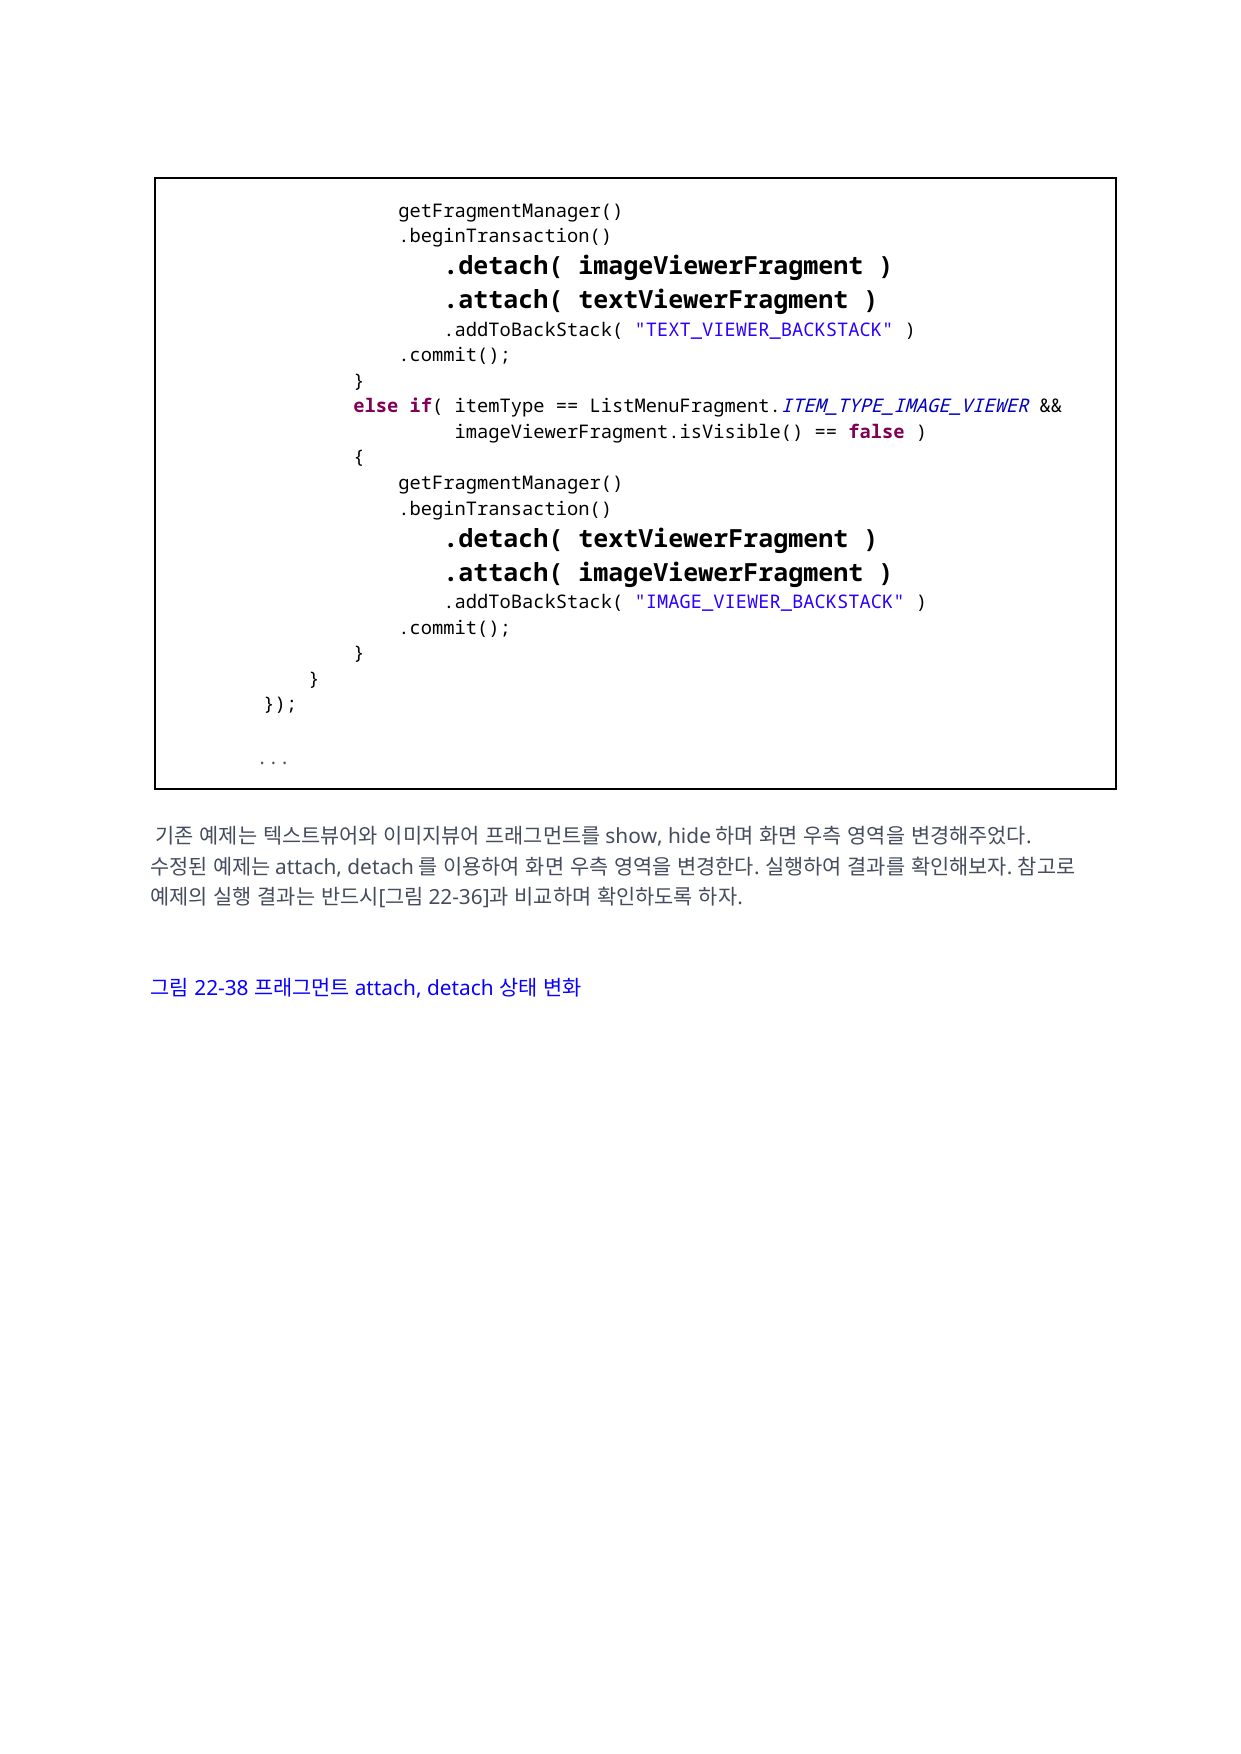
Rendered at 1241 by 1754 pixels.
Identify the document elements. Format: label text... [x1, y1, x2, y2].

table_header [156, 179, 1115, 788]
text 기존 예제는 텍스트뷰어와 이미지뷰어 프래그먼트를 show, hide하며 화면 우측 영역을 변경해주었다. 수정된 예제는attach, detach를 이용하여 화면 우측 영역을 변경한다. 실행하여 결과를 확인해보자. 참고로 예제의 실행 결과는 반드시[그림 22-36]과 비교하며 확인하도록 하자. [150, 820, 1090, 911]
text 그림 22-38 프래그먼트 attach, detach 상태 변화 [150, 971, 1090, 1001]
